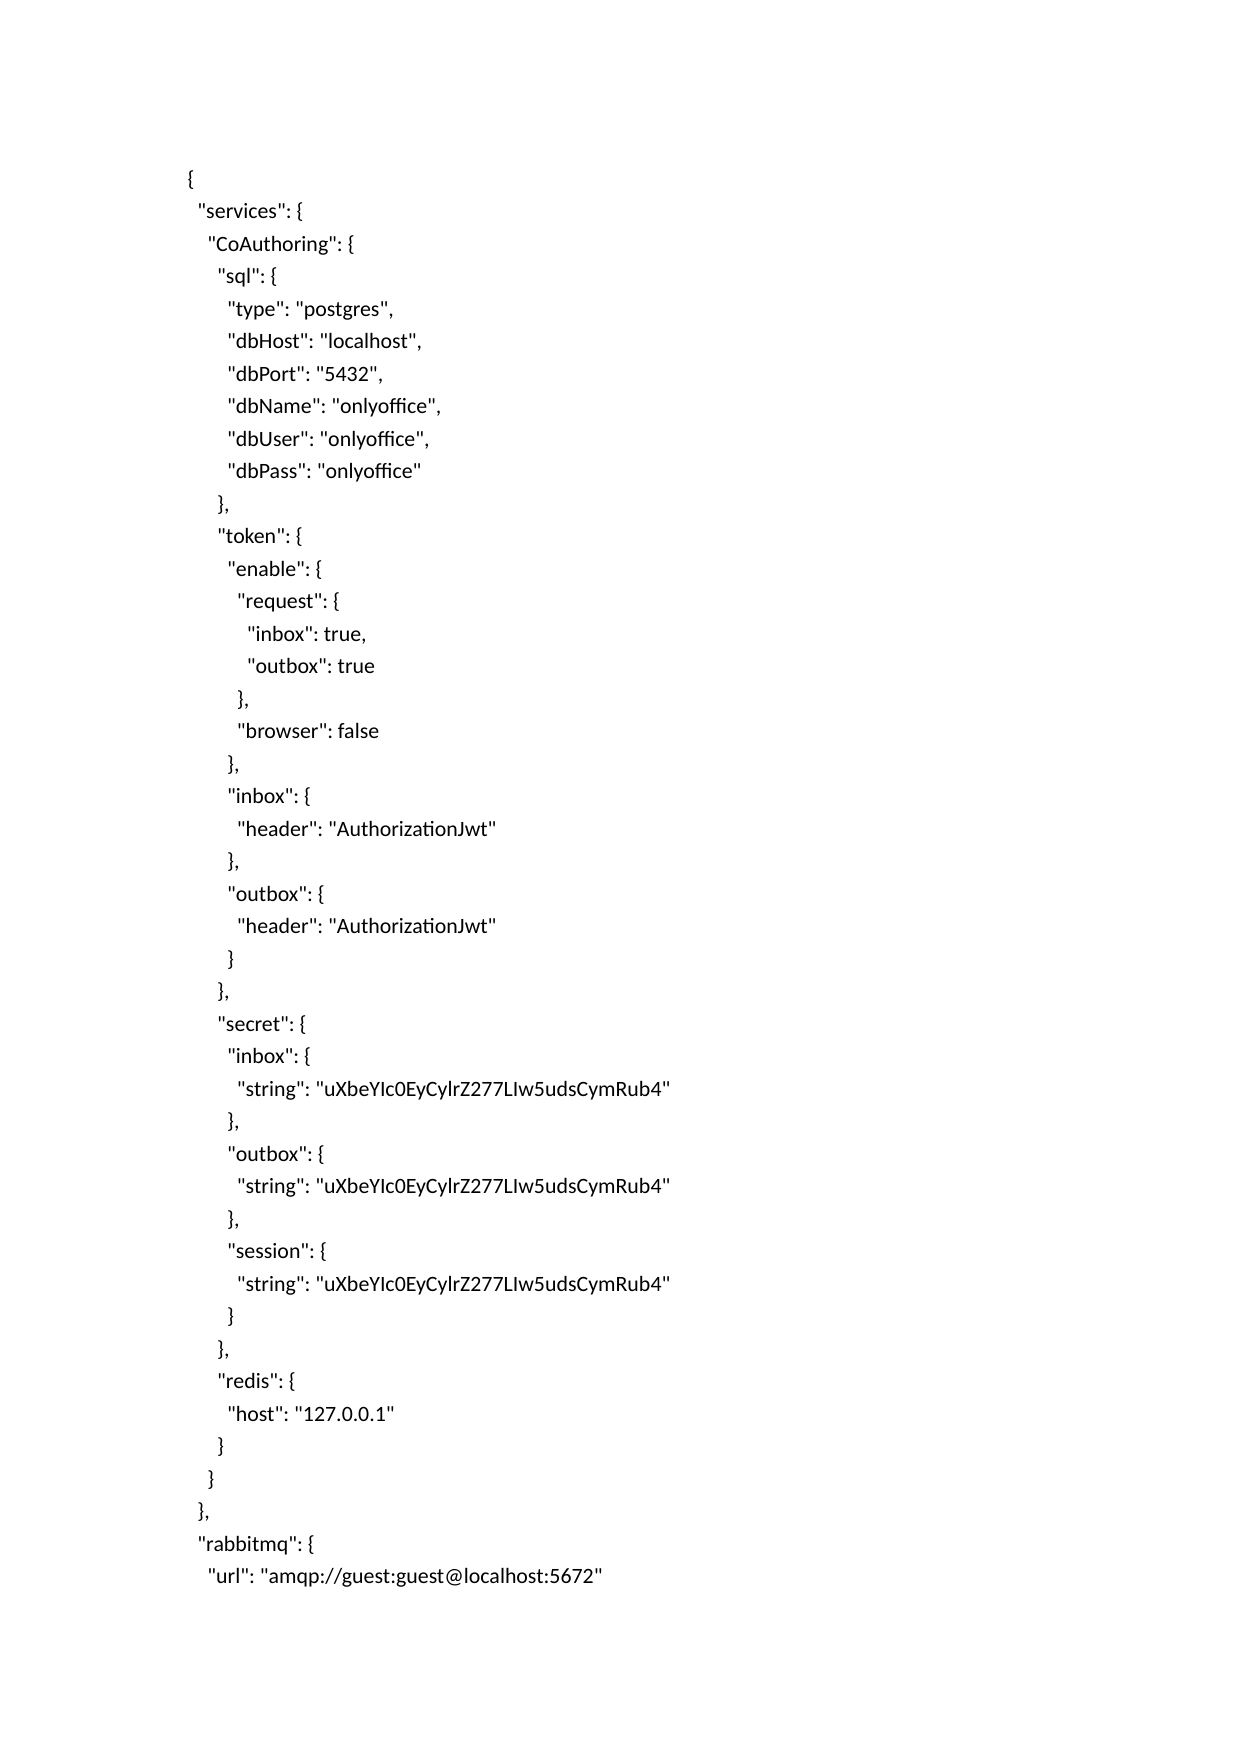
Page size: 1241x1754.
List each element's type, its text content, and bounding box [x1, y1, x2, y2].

text "dbUser": "onlyoffice", [187, 422, 1053, 454]
text "string": "uXbeYIc0EyCylrZ277LIw5udsCymRub4" [187, 1267, 1053, 1299]
text } [187, 1429, 1053, 1462]
text }, [187, 844, 1053, 877]
text "inbox": { [187, 1039, 1053, 1072]
text "outbox": { [187, 1137, 1053, 1169]
text "string": "uXbeYIc0EyCylrZ277LIw5udsCymRub4" [187, 1169, 1053, 1202]
text "dbPort": "5432", [187, 357, 1053, 389]
text }, [187, 1202, 1053, 1234]
text "rabbitmq": { [187, 1527, 1053, 1559]
text } [187, 942, 1053, 974]
text "dbPass": "onlyoffice" [187, 454, 1053, 487]
text "session": { [187, 1234, 1053, 1267]
text }, [187, 747, 1053, 779]
text "url": "amqp://guest:guest@localhost:5672" [187, 1559, 1053, 1592]
text "CoAuthoring": { [187, 227, 1053, 259]
text "dbName": "onlyoffice", [187, 389, 1053, 422]
text } [187, 1462, 1053, 1494]
text "outbox": { [187, 877, 1053, 909]
text }, [187, 1332, 1053, 1364]
text "redis": { [187, 1364, 1053, 1397]
text }, [187, 1104, 1053, 1137]
text "sql": { [187, 259, 1053, 292]
text }, [187, 682, 1053, 714]
text "type": "postgres", [187, 292, 1053, 324]
text } [187, 1299, 1053, 1332]
text "browser": false [187, 714, 1053, 747]
text "header": "AuthorizationJwt" [187, 909, 1053, 942]
text "outbox": true [187, 649, 1053, 682]
text "services": { [187, 194, 1053, 227]
text "token": { [187, 519, 1053, 552]
text "dbHost": "localhost", [187, 324, 1053, 357]
text "inbox": true, [187, 617, 1053, 649]
text "request": { [187, 584, 1053, 617]
text "enable": { [187, 552, 1053, 584]
text "secret": { [187, 1007, 1053, 1039]
text "host": "127.0.0.1" [187, 1397, 1053, 1429]
text }, [187, 974, 1053, 1007]
text }, [187, 487, 1053, 519]
text { [187, 162, 1053, 194]
text "inbox": { [187, 779, 1053, 812]
text "header": "AuthorizationJwt" [187, 812, 1053, 844]
text "string": "uXbeYIc0EyCylrZ277LIw5udsCymRub4" [187, 1072, 1053, 1104]
text }, [187, 1494, 1053, 1527]
